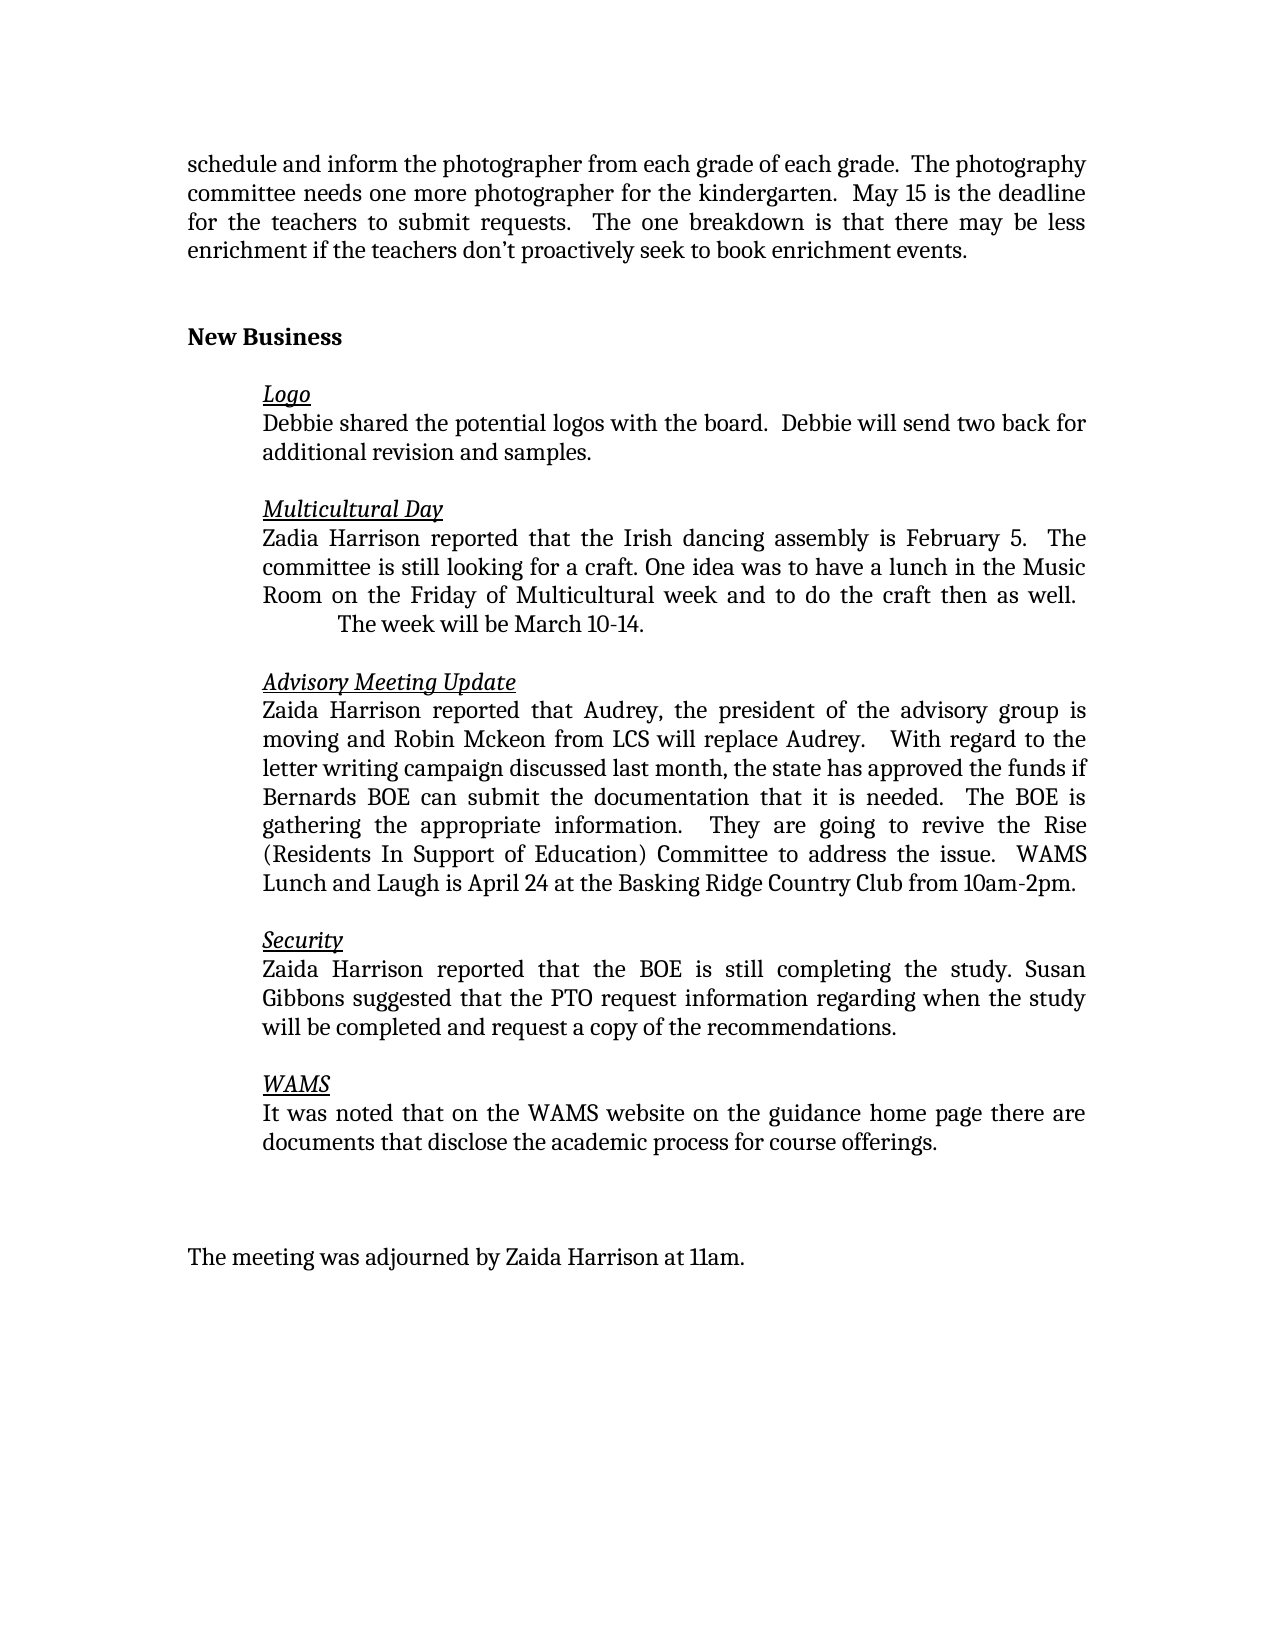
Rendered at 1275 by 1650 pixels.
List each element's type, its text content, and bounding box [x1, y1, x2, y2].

text It was noted that on the WAMS website on the guidance home page there are documents that disclose the academic process for course offerings. [262, 1099, 1087, 1156]
text Multicultural Day [187, 495, 1087, 524]
text Advisory Meeting Update [187, 667, 1087, 696]
text Zadia Harrison reported that the Irish dancing assembly is February 5. The committee is still looking for a craft. One idea was to have a lunch in the Music Room on the Friday of Multicultural week and to do the craft then as well. The week will be March 10-14. [262, 524, 1087, 639]
text Security [262, 926, 1087, 955]
text WAMS [262, 1070, 1087, 1099]
text Zaida Harrison reported that Audrey, the president of the advisory group is moving and Robin Mckeon from LCS will replace Audrey. With regard to the letter writing campaign discussed last month, the state has approved the funds if Bernards BOE can submit the documentation that it is needed. The BOE is gathering the appropriate information. They are going to revive the Rise (Residents In Support of Education) Committee to address the issue. WAMS Lunch and Laugh is April 24 at the Basking Ridge Country Club from 10am-2pm. [262, 696, 1087, 897]
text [187, 150, 1087, 265]
text Debbie shared the potential logos with the board. Debbie will send two back for additional revision and samples. [262, 409, 1087, 466]
text New Business [187, 322, 1087, 351]
text Logo [187, 380, 1087, 409]
text The meeting was adjourned by Zaida Harrison at 11am. [187, 1242, 1087, 1271]
text Zaida Harrison reported that the BOE is still completing the study. Susan Gibbons suggested that the PTO request information regarding when the study will be completed and request a copy of the recommendations. [262, 955, 1087, 1041]
